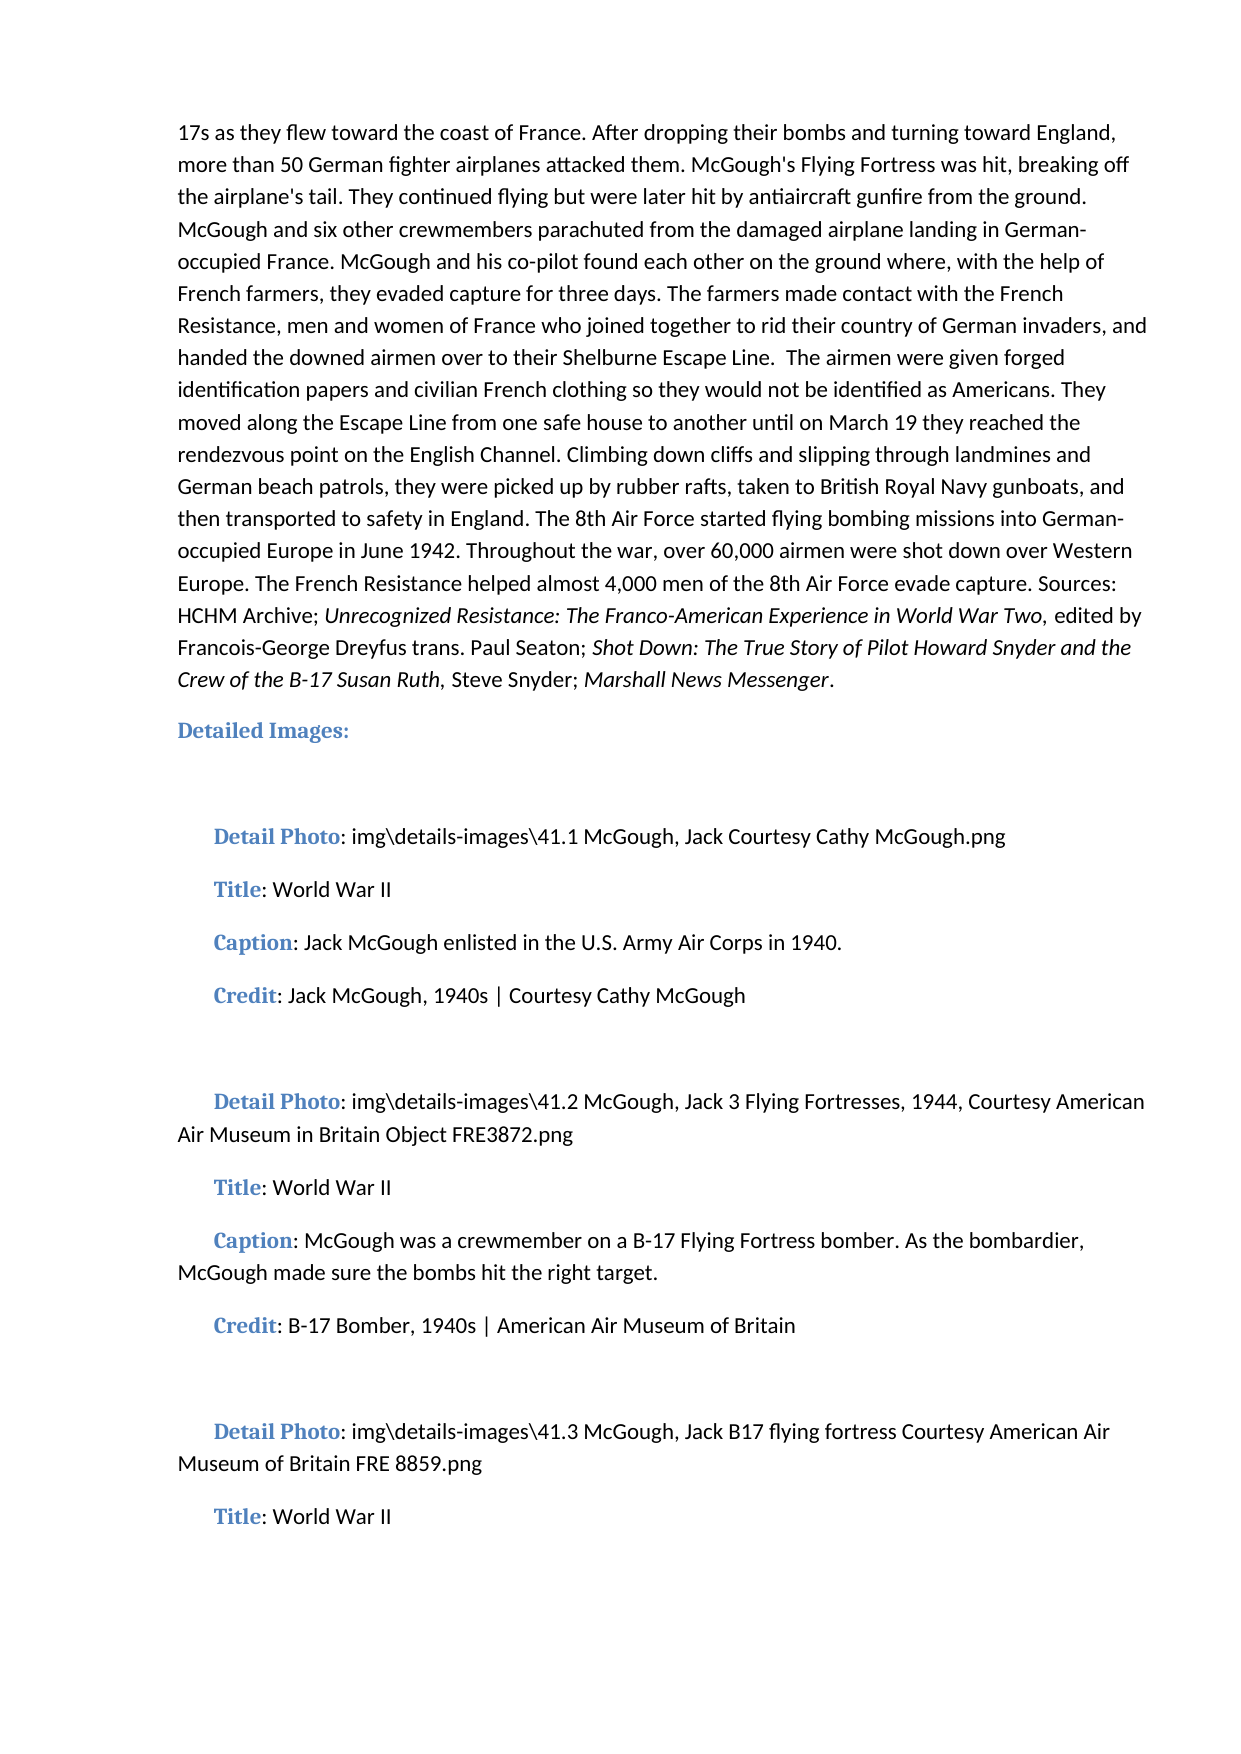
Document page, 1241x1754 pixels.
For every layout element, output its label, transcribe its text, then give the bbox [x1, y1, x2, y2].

text Caption: McGough was a crewmember on a B-17 Flying Fortress bomber. As the bombardier, McGough made sure the bombs hit the right target. [177, 1226, 1152, 1286]
text Credit: Jack McGough, 1940s | Courtesy Cathy McGough [177, 981, 1152, 1009]
text Caption: Jack McGough enlisted in the U.S. Army Air Corps in 1940. [177, 928, 1152, 956]
text Detail Photo: img\details-images\41.1 McGough, Jack Courtesy Cathy McGough.png [177, 822, 1152, 850]
text Title: World War II [177, 1173, 1152, 1201]
text Detailed Images: [177, 718, 1152, 745]
text Title: World War II [177, 875, 1152, 903]
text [177, 118, 1152, 693]
text Detail Photo: img\details-images\41.3 McGough, Jack B17 flying fortress Courtesy American Air Museum of Britain FRE 8859.png [177, 1417, 1152, 1477]
text Detail Photo: img\details-images\41.2 McGough, Jack 3 Flying Fortresses, 1944, Courtesy American Air Museum in Britain Object FRE3872.png [177, 1087, 1152, 1148]
text Credit: B-17 Bomber, 1940s | American Air Museum of Britain [177, 1311, 1152, 1339]
text Title: World War II [177, 1502, 1152, 1530]
